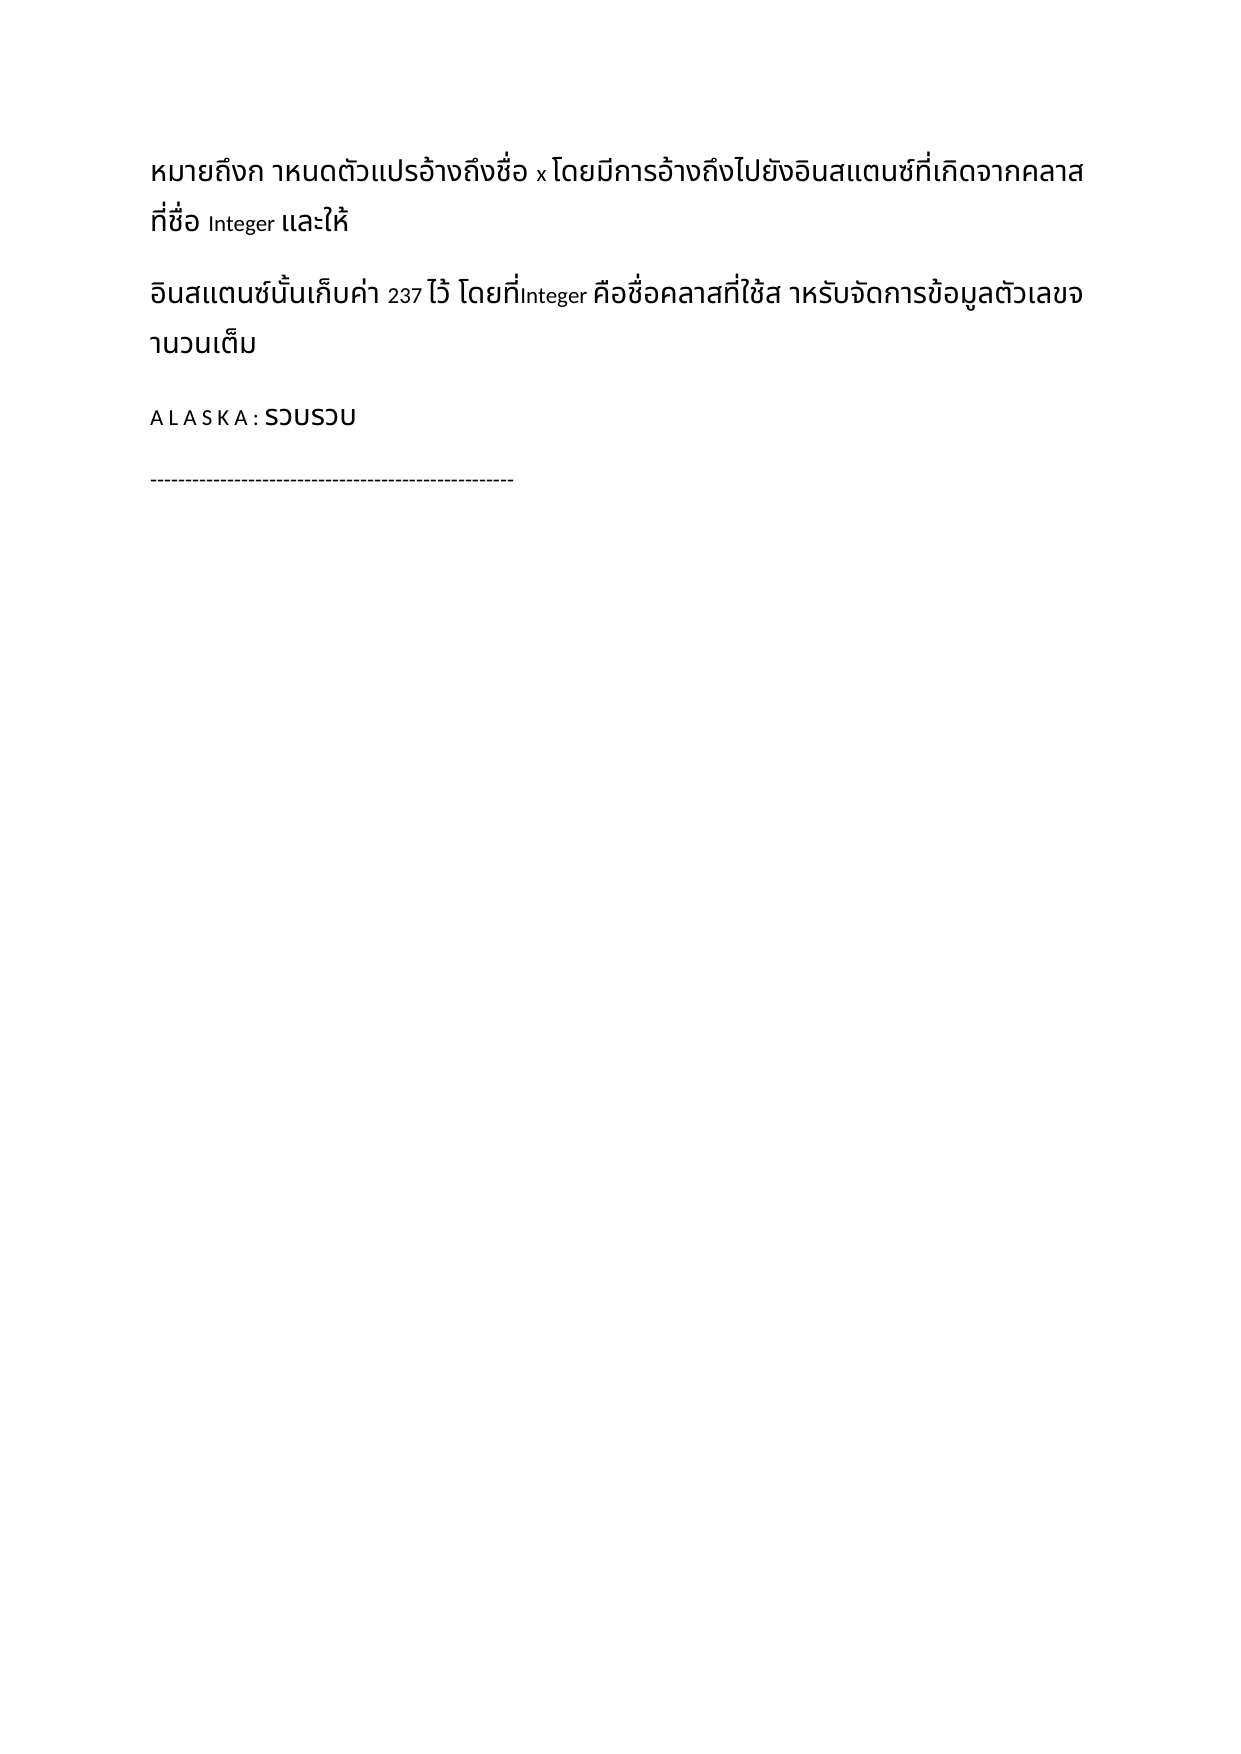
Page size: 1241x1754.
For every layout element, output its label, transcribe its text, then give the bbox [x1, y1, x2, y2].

text อินสแตนซ์นั้นเก็บค่า 237 ไว้ โดยที่Integer คือชื่อคลาสที่ใช้ส าหรับจัดการข้อมูลตัวเลขจ านวนเต็ม [150, 272, 1090, 367]
text ---------------------------------------------------- [150, 466, 1090, 494]
text A L A S K A : รวบรวบ [150, 394, 1090, 438]
text หมายถึงก าหนดตัวแปรอ้างถึงชื่อ x โดยมีการอ้างถึงไปยังอินสแตนซ์ที่เกิดจากคลาสที่ชื่อ Integer และให้ [150, 150, 1090, 245]
